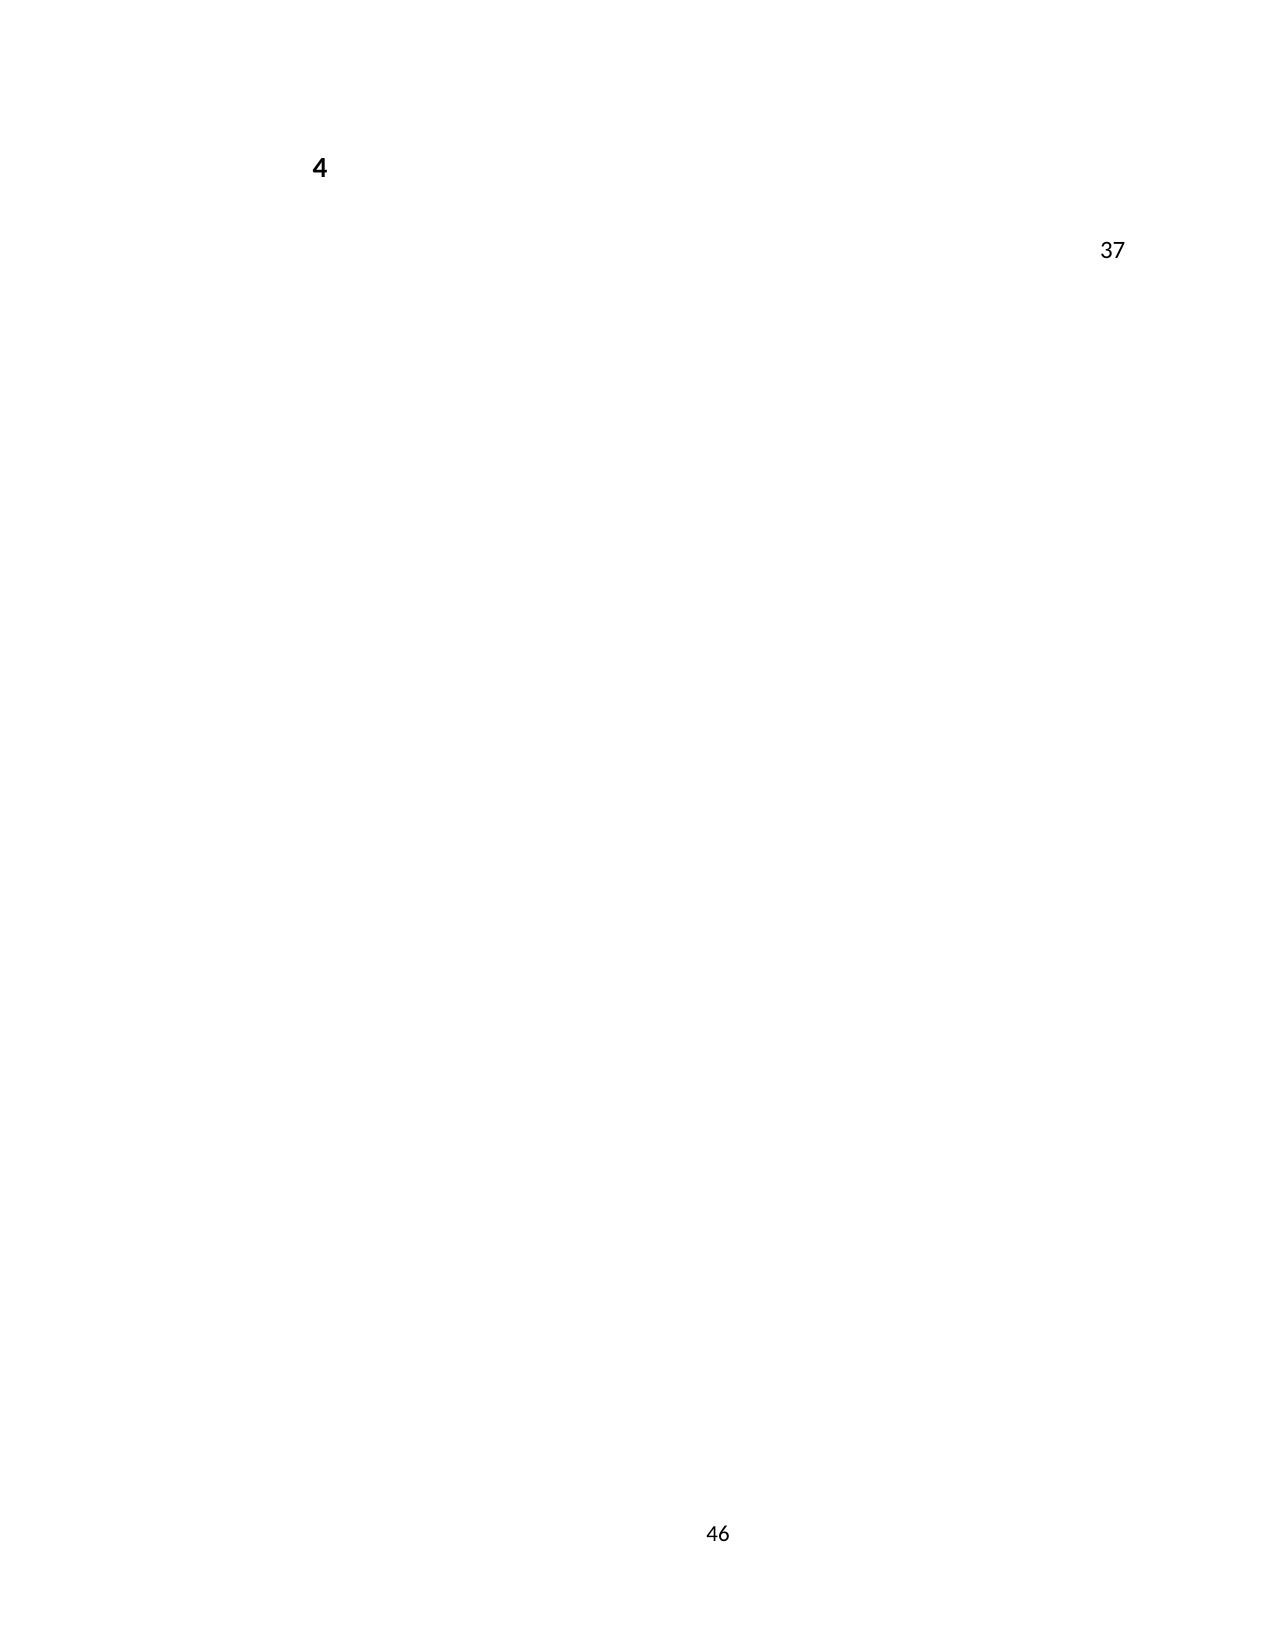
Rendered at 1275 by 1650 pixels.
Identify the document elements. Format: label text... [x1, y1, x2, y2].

text 37 [310, 234, 1125, 264]
text 4 [312, 149, 1125, 185]
